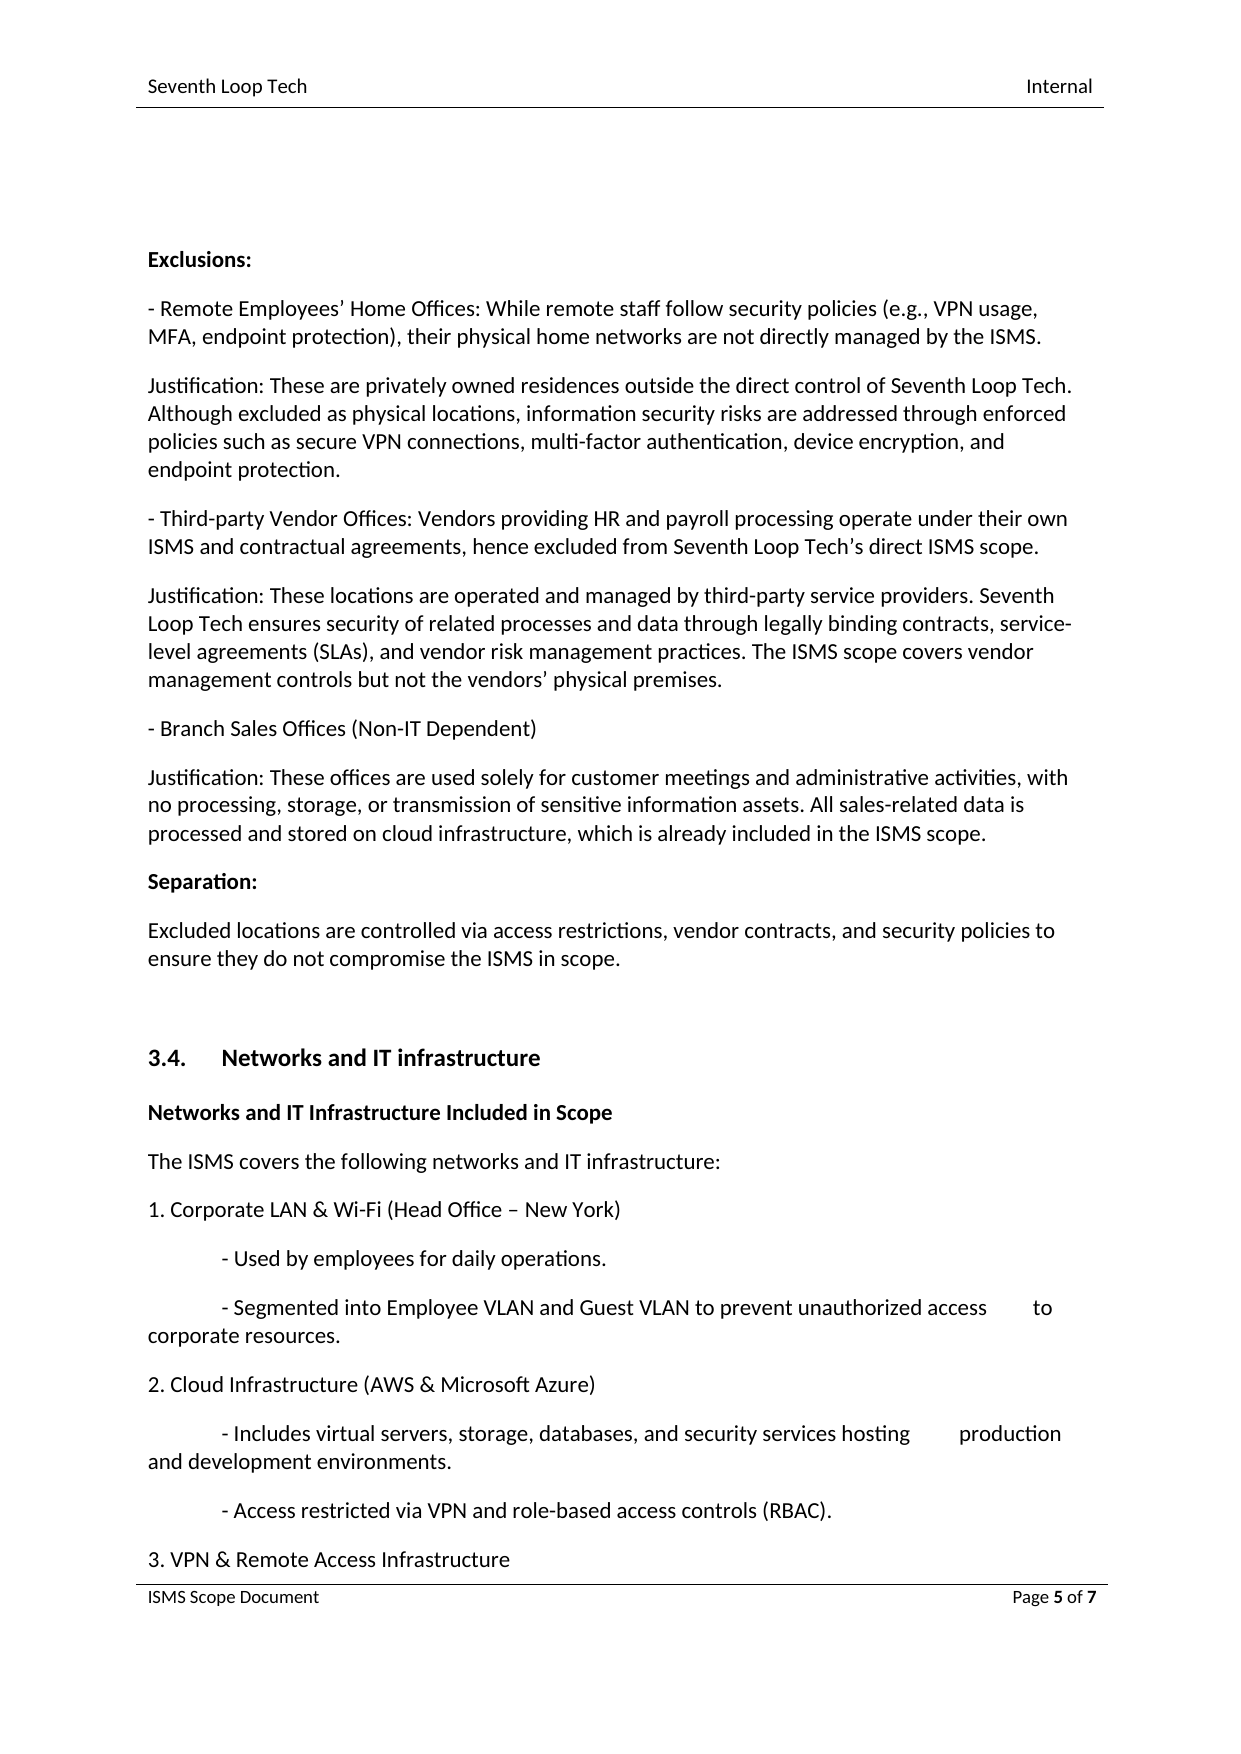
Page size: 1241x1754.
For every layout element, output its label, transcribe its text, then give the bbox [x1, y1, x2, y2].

list - Remote Employees’ Home Offices: While remote staff follow security policies (e.g., VPN usage, MFA, endpoint protection), their physical home networks are not directly managed by the ISMS. [148, 294, 1093, 350]
list Justification: These offices are used solely for customer meetings and administrative activities, with no processing, storage, or transmission of sensitive information assets. All sales-related data is processed and stored on cloud infrastructure, which is already included in the ISMS scope. [148, 763, 1093, 847]
list - Includes virtual servers, storage, databases, and security services hosting production and development environments. [148, 1419, 1093, 1475]
list - Branch Sales Offices (Non-IT Dependent) [148, 714, 1093, 742]
list Cloud Infrastructure (AWS & Microsoft Azure) [148, 1370, 1093, 1398]
list - Segmented into Employee VLAN and Guest VLAN to prevent unauthorized access to corporate resources. [148, 1293, 1093, 1349]
list Excluded locations are controlled via access restrictions, vendor contracts, and security policies to ensure they do not compromise the ISMS in scope. [148, 916, 1093, 972]
list - Used by employees for daily operations. [148, 1244, 1093, 1272]
list - Access restricted via VPN and role-based access controls (RBAC). [148, 1496, 1093, 1524]
list Corporate LAN & Wi-Fi (Head Office – New York) [148, 1196, 1093, 1224]
list Networks and IT Infrastructure Included in Scope [148, 1098, 1093, 1126]
list Exclusions: [148, 245, 1093, 273]
subtitle Networks and IT infrastructure [148, 1042, 1093, 1073]
list Justification: These are privately owned residences outside the direct control of Seventh Loop Tech. Although excluded as physical locations, information security risks are addressed through enforced policies such as secure VPN connections, multi-factor authentication, device encryption, and endpoint protection. [148, 371, 1093, 483]
list Separation: [148, 867, 1093, 896]
list Justification: These locations are operated and managed by third-party service providers. Seventh Loop Tech ensures security of related processes and data through legally binding contracts, service-level agreements (SLAs), and vendor risk management practices. The ISMS scope covers vendor management controls but not the vendors’ physical premises. [148, 581, 1093, 693]
list VPN & Remote Access Infrastructure [148, 1545, 1093, 1573]
list - Third-party Vendor Offices: Vendors providing HR and payroll processing operate under their own ISMS and contractual agreements, hence excluded from Seventh Loop Tech’s direct ISMS scope. [148, 504, 1093, 560]
list The ISMS covers the following networks and IT infrastructure: [148, 1147, 1093, 1175]
